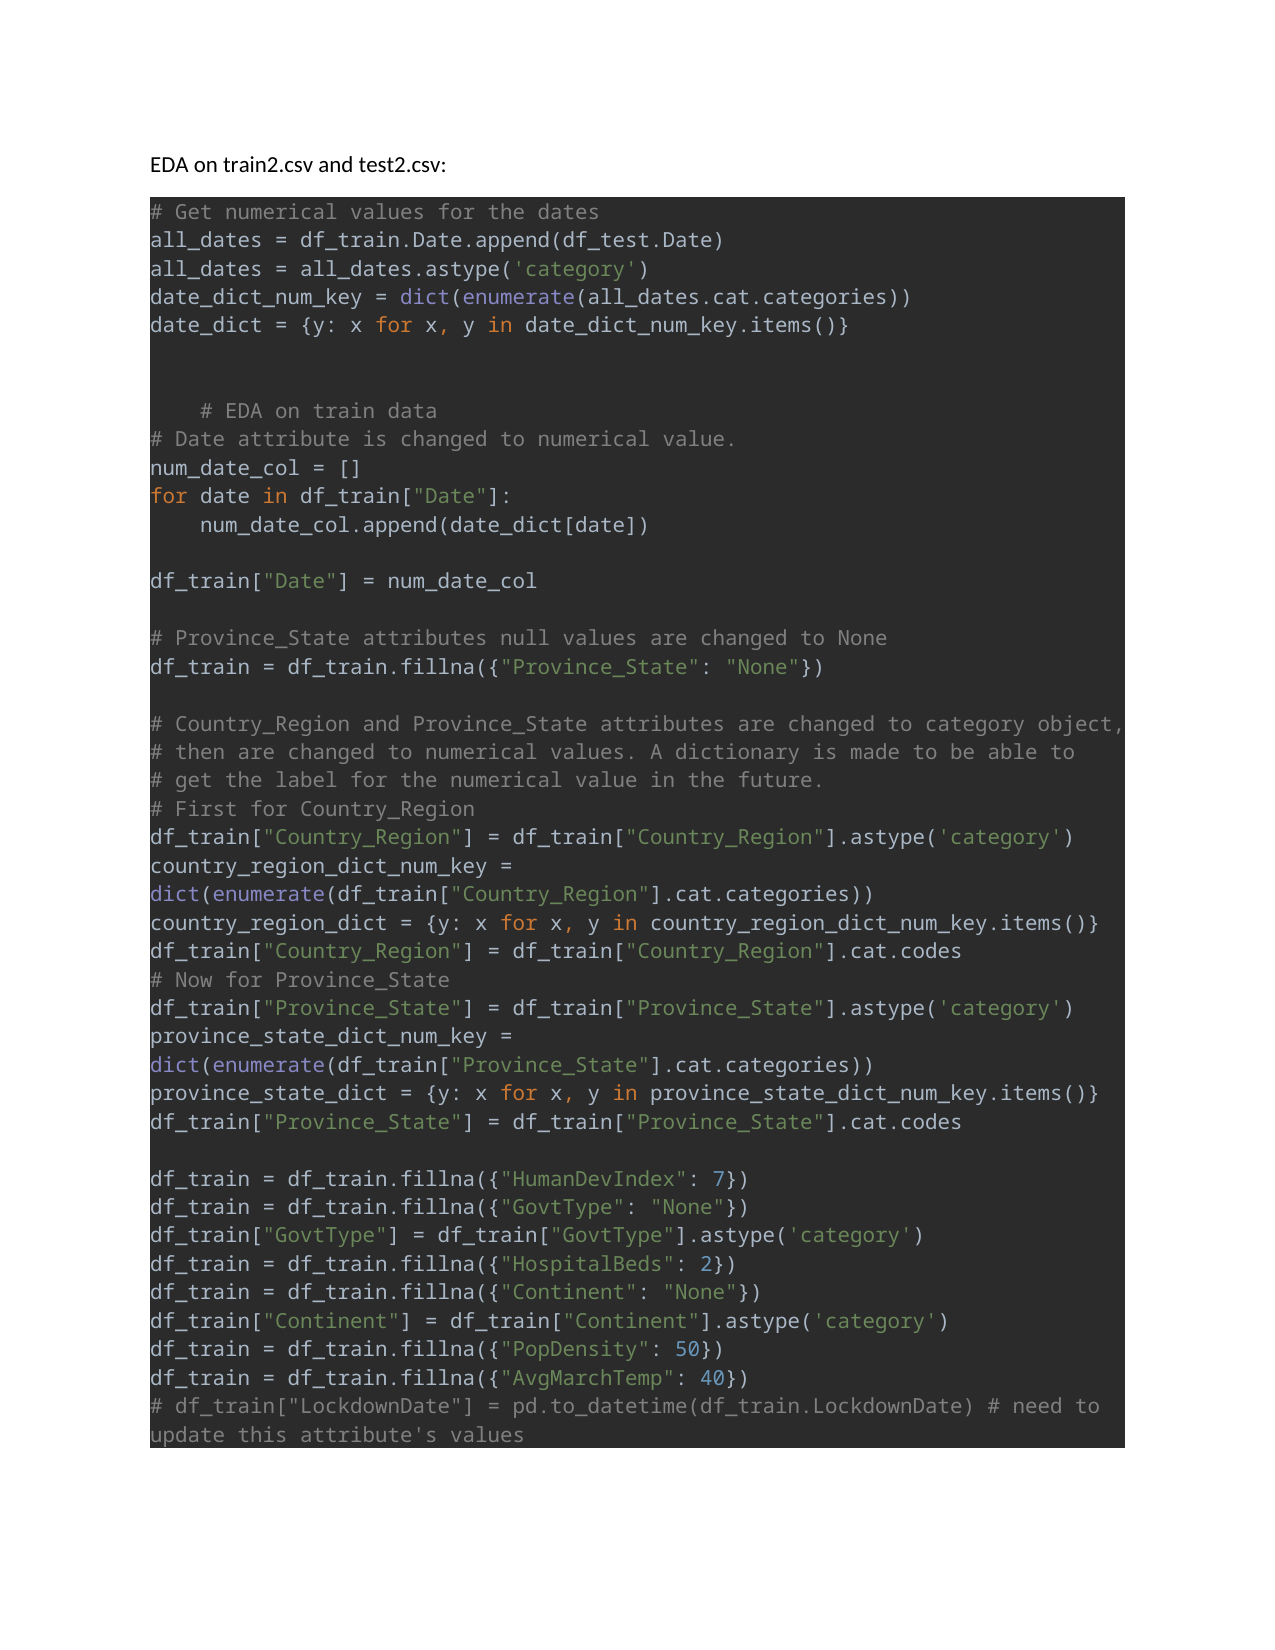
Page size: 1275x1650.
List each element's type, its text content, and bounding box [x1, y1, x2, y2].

text EDA on train2.csv and test2.csv: [150, 150, 1125, 178]
text # Get numerical values for the dates all_dates = df_train.Date.append(df_test.Date) all_dates = all_dates.astype('category') date_dict_num_key = dict(enumerate(all_dates.cat.categories)) date_dict = {y: x for x, y in date_dict_num_key.items()} # EDA on train data # Date attribute is changed to numerical value. num_date_col = [] for date in df_train["Date"]: num_date_col.append(date_dict[date]) df_train["Date"] = num_date_col # Province_State attributes null values are changed to None df_train = df_train.fillna({"Province_State": "None"}) # Country_Region and Province_State attributes are changed to category object, # then are changed to numerical values. A dictionary is made to be able to # get the label for the numerical value in the future. # First for Country_Region df_train["Country_Region"] = df_train["Country_Region"].astype('category') country_region_dict_num_key = dict(enumerate(df_train["Country_Region"].cat.categories)) country_region_dict = {y: x for x, y in country_region_dict_num_key.items()} df_train["Country_Region"] = df_train["Country_Region"].cat.codes # Now for Province_State df_train["Province_State"] = df_train["Province_State"].astype('category') province_state_dict_num_key = dict(enumerate(df_train["Province_State"].cat.categories)) province_state_dict = {y: x for x, y in province_state_dict_num_key.items()} df_train["Province_State"] = df_train["Province_State"].cat.codes df_train = df_train.fillna({"HumanDevIndex": 7}) df_train = df_train.fillna({"GovtType": "None"}) df_train["GovtType"] = df_train["GovtType"].astype('category') df_train = df_train.fillna({"HospitalBeds": 2}) df_train = df_train.fillna({"Continent": "None"}) df_train["Continent"] = df_train["Continent"].astype('category') df_train = df_train.fillna({"PopDensity": 50}) df_train = df_train.fillna({"AvgMarchTemp": 40}) # df_train["LockdownDate"] = pd.to_datetime(df_train.LockdownDate) # need to update this attribute's values [150, 197, 1125, 1448]
